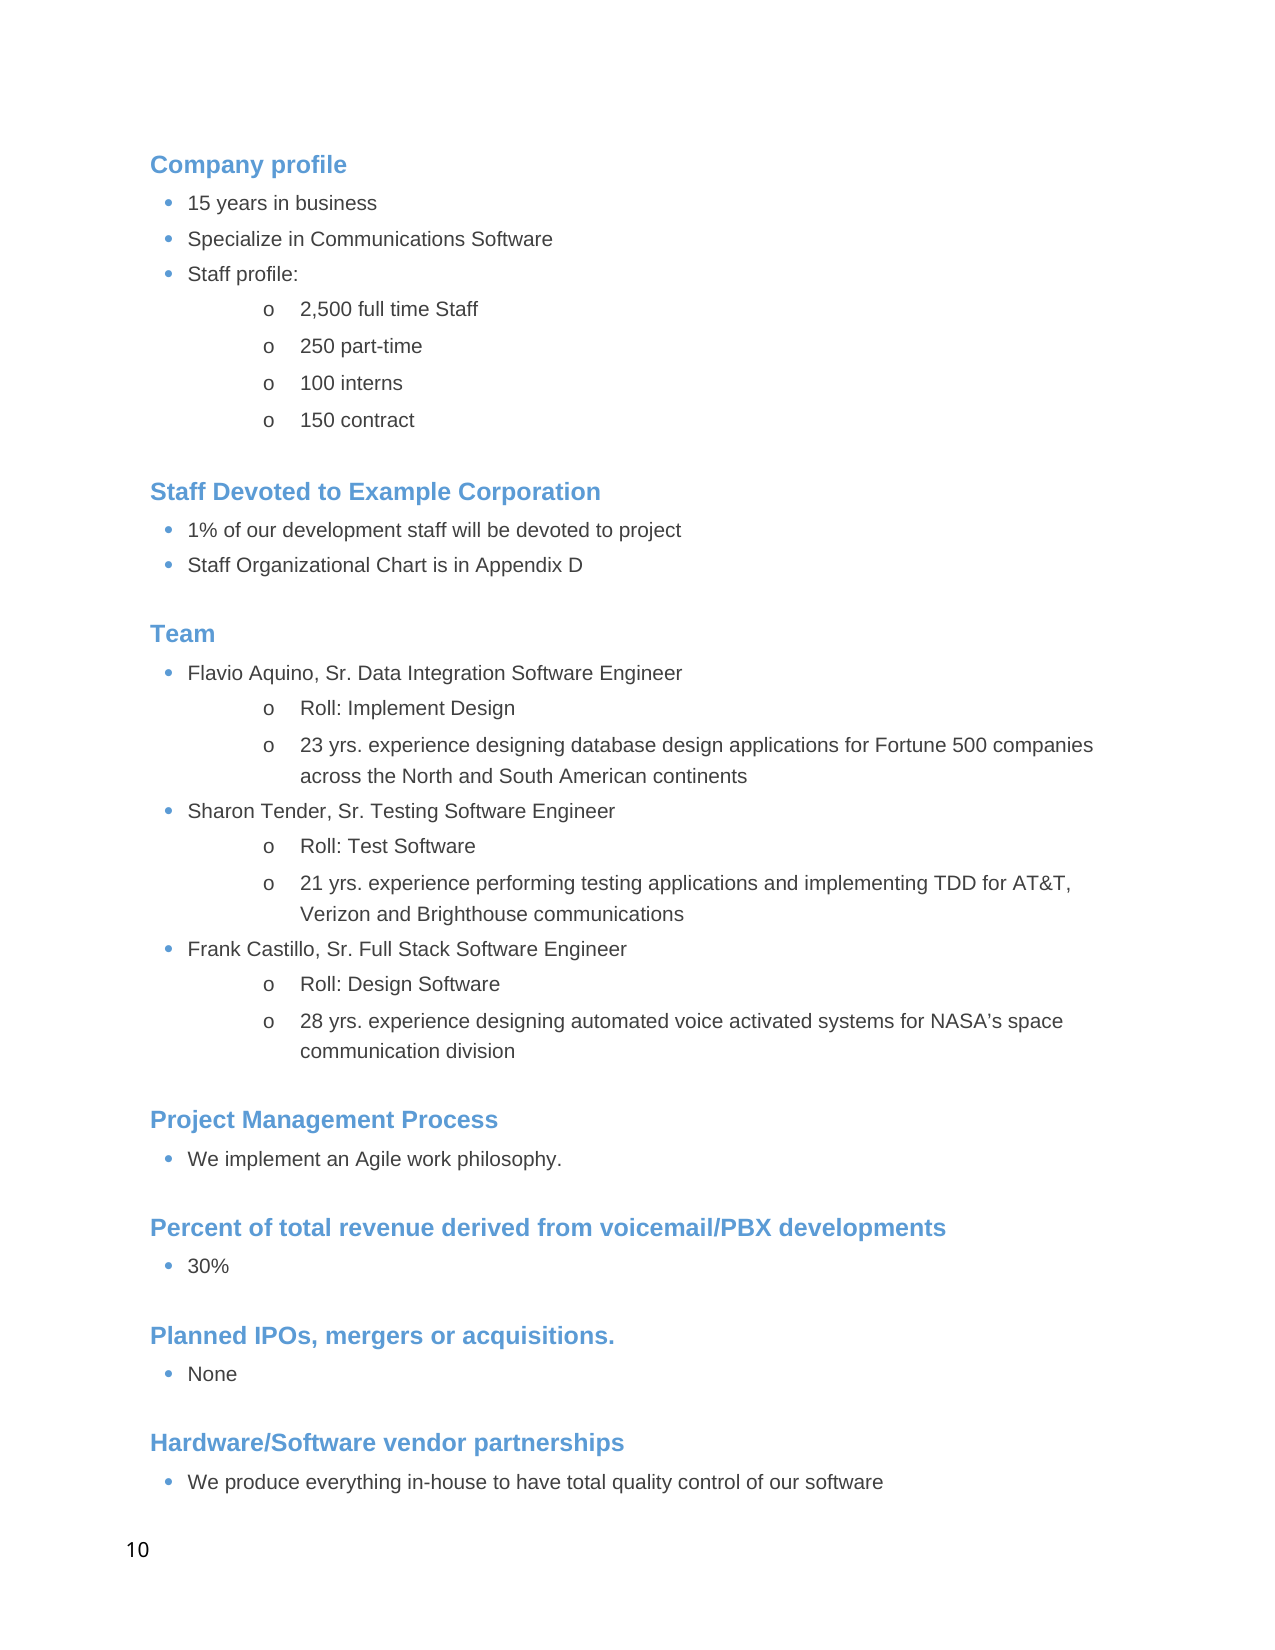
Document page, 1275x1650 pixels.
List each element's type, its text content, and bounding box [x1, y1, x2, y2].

list Staff profile: [165, 261, 1125, 286]
list Roll: Implement Design [262, 696, 1125, 721]
list 150 contract [262, 408, 1125, 434]
subtitle Team [150, 619, 1125, 648]
subtitle Hardware/Software vendor partnerships [150, 1428, 1125, 1457]
list Frank Castillo, Sr. Full Stack Software Engineer [165, 936, 1125, 960]
subtitle Percent of total revenue derived from voicemail/PBX developments [150, 1213, 1125, 1242]
list 23 yrs. experience designing database design applications for Fortune 500 companies across the North and South American continents [262, 733, 1125, 787]
subtitle Staff Devoted to Example Corporation [150, 477, 1125, 505]
list Staff Organizational Chart is in Appendix D [165, 553, 1125, 577]
list Sharon Tender, Sr. Testing Software Engineer [165, 798, 1125, 822]
list Roll: Design Software [262, 971, 1125, 997]
list Specialize in Communications Software [165, 226, 1125, 250]
list 28 yrs. experience designing automated voice activated systems for NASA’s space communication division [262, 1009, 1125, 1063]
list 100 interns [262, 371, 1125, 397]
list 2,500 full time Staff [262, 297, 1125, 322]
subtitle Planned IPOs, mergers or acquisitions. [150, 1321, 1125, 1349]
list We produce everything in-house to have total quality control of our software [165, 1469, 1125, 1494]
list 1% of our development staff will be devoted to project [165, 518, 1125, 542]
list 30% [165, 1254, 1125, 1278]
list None [165, 1362, 1125, 1386]
list We implement an Agile work philosophy. [165, 1147, 1125, 1171]
subtitle Project Management Process [150, 1106, 1125, 1134]
list 250 part-time [262, 334, 1125, 359]
subtitle Company profile [150, 150, 1125, 179]
list 15 years in business [165, 191, 1125, 215]
list Flavio Aquino, Sr. Data Integration Software Engineer [165, 661, 1125, 684]
list Roll: Test Software [262, 833, 1125, 859]
list 21 yrs. experience performing testing applications and implementing TDD for AT&T, Verizon and Brighthouse communications [262, 871, 1125, 925]
